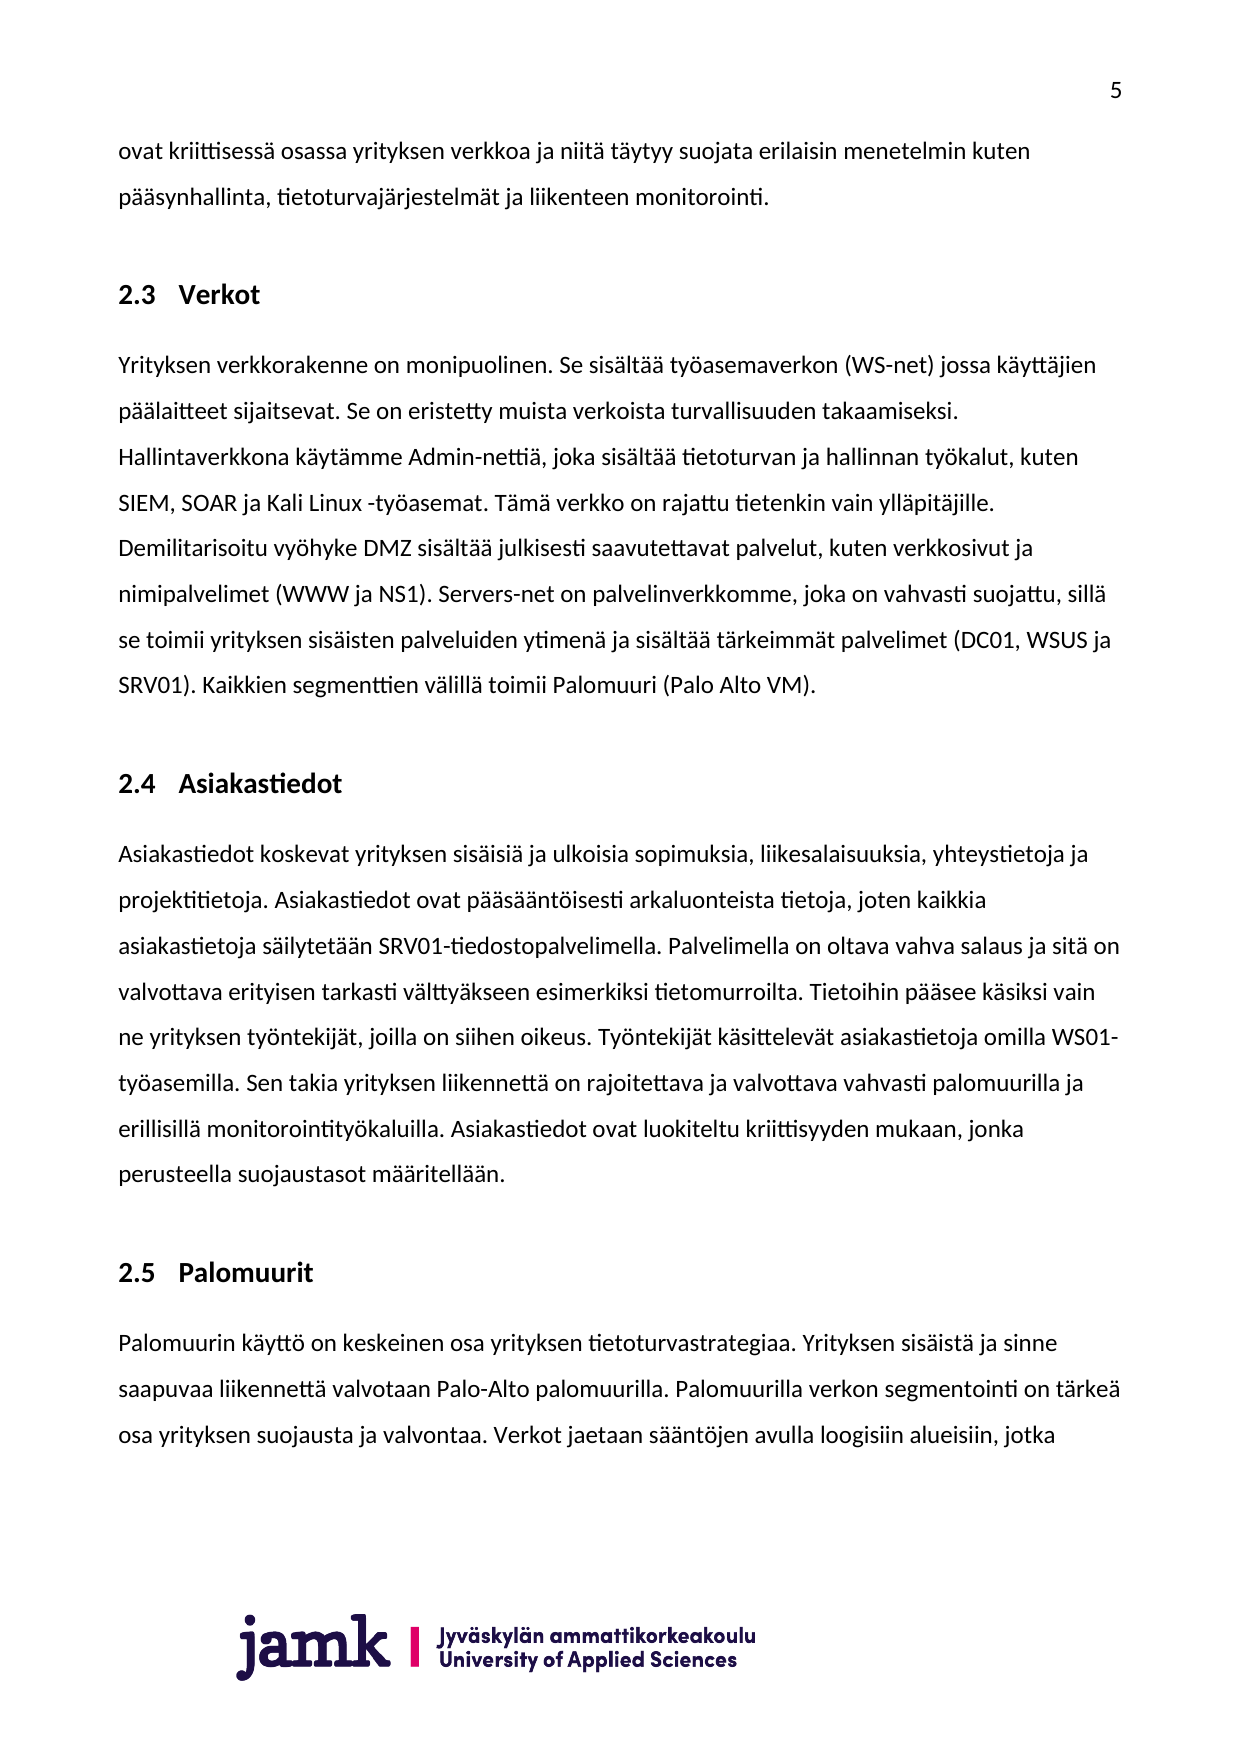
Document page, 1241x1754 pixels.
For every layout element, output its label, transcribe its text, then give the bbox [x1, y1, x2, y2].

picture [236, 1614, 755, 1681]
subtitle Verkot [118, 276, 1122, 312]
text Asiakastiedot koskevat yrityksen sisäisiä ja ulkoisia sopimuksia, liikesalaisuuksia, yhteystietoja ja projektitietoja. Asiakastiedot ovat pääsääntöisesti arkaluonteista tietoja, joten kaikkia asiakastietoja säilytetään SRV01-tiedostopalvelimella. Palvelimella on oltava vahva salaus ja sitä on valvottava erityisen tarkasti välttyäkseen esimerkiksi tietomurroilta. Tietoihin pääsee käsiksi vain ne yrityksen työntekijät, joilla on siihen oikeus. Työntekijät käsittelevät asiakastietoja omilla WS01-työasemilla. Sen takia yrityksen liikennettä on rajoitettava ja valvottava vahvasti palomuurilla ja erillisillä monitorointityökaluilla. Asiakastiedot ovat luokiteltu kriittisyyden mukaan, jonka perusteella suojaustasot määritellään. [118, 838, 1122, 1189]
text Yrityksen verkkorakenne on monipuolinen. Se sisältää työasemaverkon (WS-net) jossa käyttäjien päälaitteet sijaitsevat. Se on eristetty muista verkoista turvallisuuden takaamiseksi. Hallintaverkkona käytämme Admin-nettiä, joka sisältää tietoturvan ja hallinnan työkalut, kuten SIEM, SOAR ja Kali Linux -työasemat. Tämä verkko on rajattu tietenkin vain ylläpitäjille. Demilitarisoitu vyöhyke DMZ sisältää julkisesti saavutettavat palvelut, kuten verkkosivut ja nimipalvelimet (WWW ja NS1). Servers-net on palvelinverkkomme, joka on vahvasti suojattu, sillä se toimii yrityksen sisäisten palveluiden ytimenä ja sisältää tärkeimmät palvelimet (DC01, WSUS ja SRV01). Kaikkien segmenttien välillä toimii Palomuuri (Palo Alto VM). [118, 349, 1122, 700]
subtitle Palomuurit [118, 1254, 1122, 1290]
subtitle Asiakastiedot [118, 765, 1122, 801]
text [118, 1327, 1122, 1449]
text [118, 135, 1122, 211]
